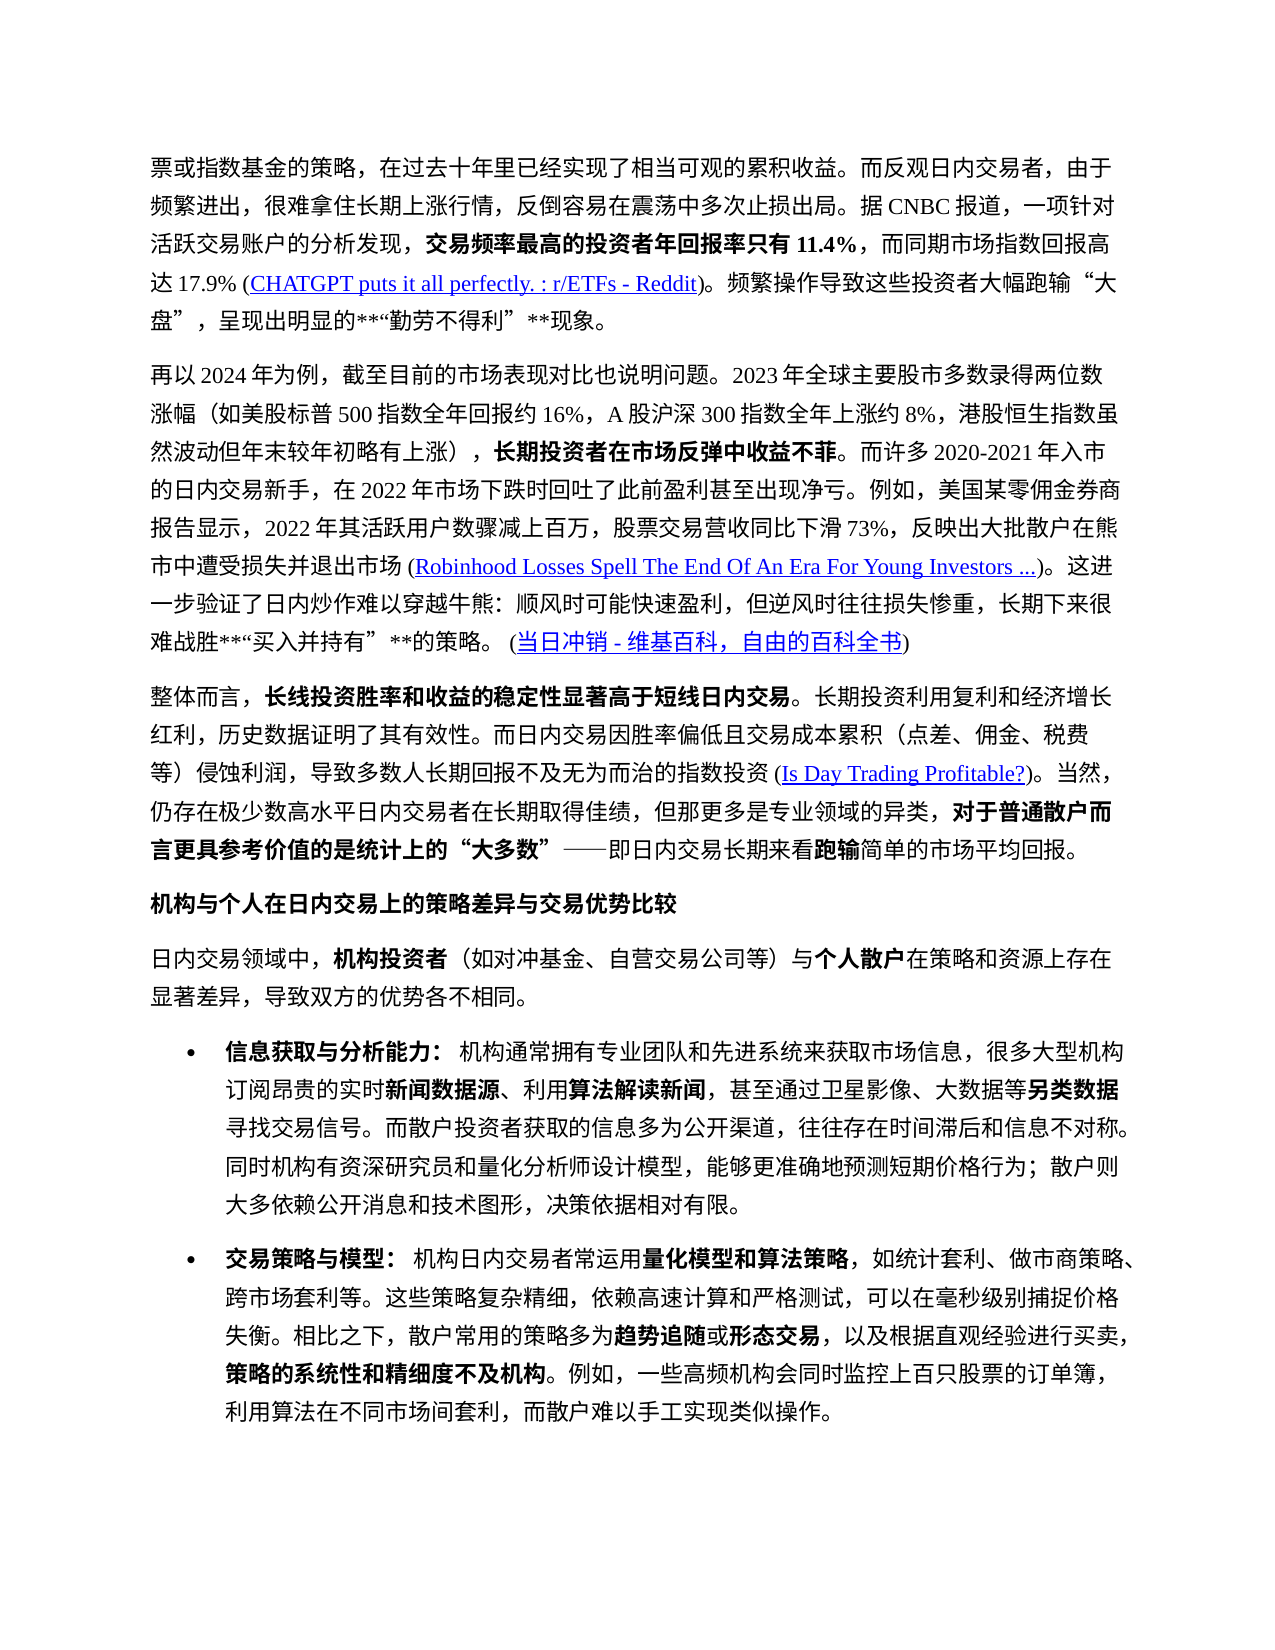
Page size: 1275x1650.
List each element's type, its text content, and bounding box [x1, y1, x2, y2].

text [150, 150, 1125, 336]
list 交易策略与模型： 机构日内交易者常运用量化模型和算法策略，如统计套利、做市商策略、跨市场套利等。这些策略复杂精细，依赖高速计算和严格测试，可以在毫秒级别捕捉价格失衡。相比之下，散户常用的策略多为趋势追随或形态交易，以及根据直观经验进行买卖，策略的系统性和精细度不及机构。例如，一些高频机构会同时监控上百只股票的订单簿，利用算法在不同市场间套利，而散户难以手工实现类似操作。 [187, 1241, 1125, 1427]
text 机构与个人在日内交易上的策略差异与交易优势比较 [150, 886, 1125, 919]
list 信息获取与分析能力： 机构通常拥有专业团队和先进系统来获取市场信息，很多大型机构订阅昂贵的实时新闻数据源、利用算法解读新闻，甚至通过卫星影像、大数据等另类数据寻找交易信号。而散户投资者获取的信息多为公开渠道，往往存在时间滞后和信息不对称。同时机构有资深研究员和量化分析师设计模型，能够更准确地预测短期价格行为；散户则大多依赖公开消息和技术图形，决策依据相对有限。 [187, 1034, 1125, 1220]
text 再以2024年为例，截至目前的市场表现对比也说明问题。2023年全球主要股市多数录得两位数涨幅（如美股标普500指数全年回报约16%，A股沪深300指数全年上涨约8%，港股恒生指数虽然波动但年末较年初略有上涨），长期投资者在市场反弹中收益不菲。而许多2020-2021年入市的日内交易新手，在2022年市场下跌时回吐了此前盈利甚至出现净亏。例如，美国某零佣金券商报告显示，2022年其活跃用户数骤减上百万，股票交易营收同比下滑73%，反映出大批散户在熊市中遭受损失并退出市场 (Robinhood Losses Spell The End Of An Era For Young Investors ...)。这进一步验证了日内炒作难以穿越牛熊：顺风时可能快速盈利，但逆风时往往损失惨重，长期下来很难战胜**“买入并持有”**的策略。 (当日冲销 - 维基百科，自由的百科全书) [150, 357, 1125, 657]
text 日内交易领域中，机构投资者（如对冲基金、自营交易公司等）与个人散户在策略和资源上存在显著差异，导致双方的优势各不相同。 [150, 941, 1125, 1012]
text 整体而言，长线投资胜率和收益的稳定性显著高于短线日内交易。长期投资利用复利和经济增长红利，历史数据证明了其有效性。而日内交易因胜率偏低且交易成本累积（点差、佣金、税费等）侵蚀利润，导致多数人长期回报不及无为而治的指数投资 (Is Day Trading Profitable?)。当然，仍存在极少数高水平日内交易者在长期取得佳绩，但那更多是专业领域的异类，对于普通散户而言更具参考价值的是统计上的“大多数”——即日内交易长期来看跑输简单的市场平均回报。 [150, 679, 1125, 865]
